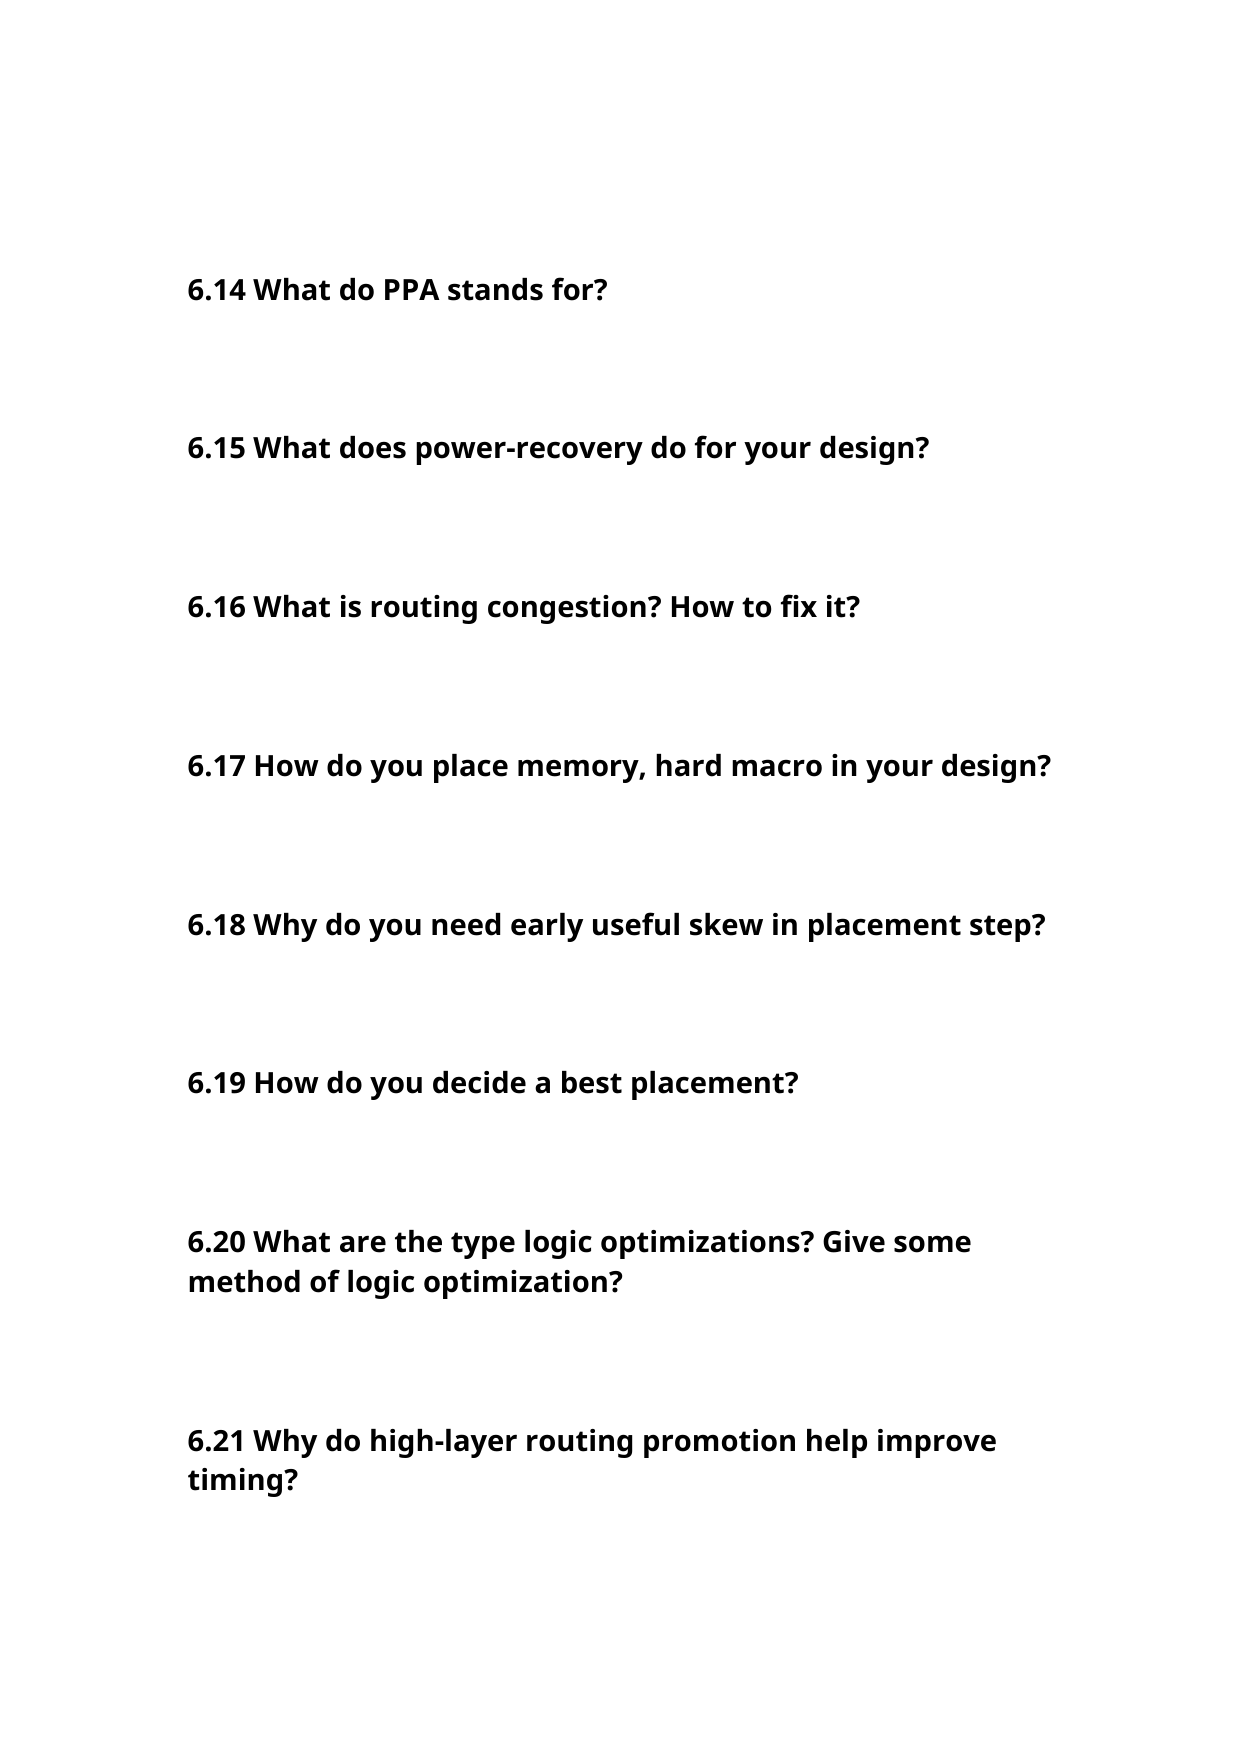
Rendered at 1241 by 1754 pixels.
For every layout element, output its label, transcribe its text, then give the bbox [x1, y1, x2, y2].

text 6.19 How do you decide a best placement? [187, 1023, 1053, 1102]
text 6.17 How do you place memory, hard macro in your design? [187, 706, 1053, 785]
text 6.20 What are the type logic optimizations? Give some method of logic optimization? [187, 1182, 1053, 1301]
text 6.18 Why do you need early useful skew in placement step? [187, 864, 1053, 944]
text 6.15 What does power-recovery do for your design? [187, 388, 1053, 467]
text 6.21 Why do high-layer routing promotion help improve timing? [187, 1380, 1053, 1499]
text 6.16 What is routing congestion? How to fix it? [187, 547, 1053, 626]
text 6.14 What do PPA stands for? [187, 229, 1053, 309]
